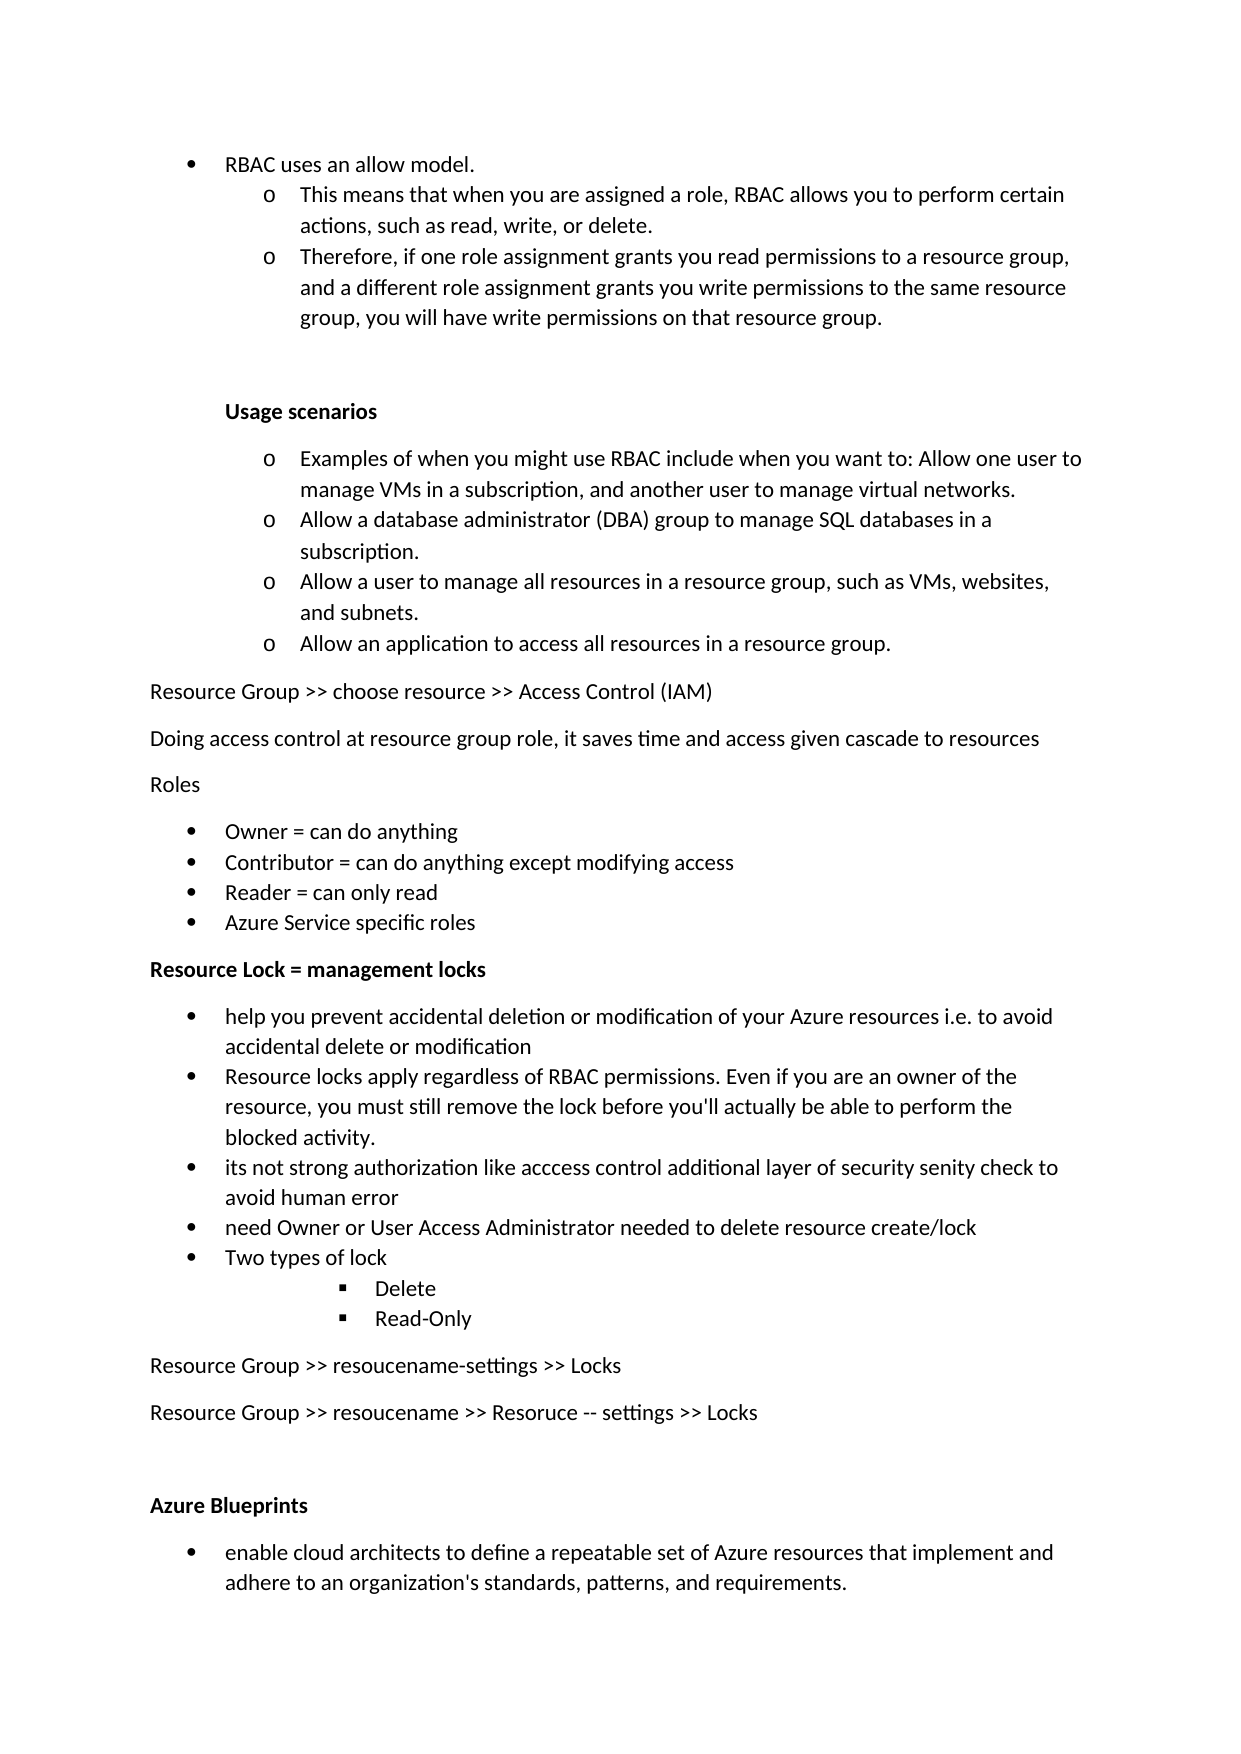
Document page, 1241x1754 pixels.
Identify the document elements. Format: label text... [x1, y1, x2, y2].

list RBAC uses an allow model. [187, 150, 1090, 178]
text Resource Group >> choose resource >> Access Control (IAM) [150, 677, 1090, 705]
list enable cloud architects to define a repeatable set of Azure resources that implement and adhere to an organization's standards, patterns, and requirements. [187, 1538, 1090, 1596]
list Examples of when you might use RBAC include when you want to: Allow one user to manage VMs in a subscription, and another user to manage virtual networks. [262, 444, 1090, 503]
list Reader = can only read [187, 878, 1090, 906]
list Delete [337, 1274, 1090, 1302]
list Owner = can do anything [187, 817, 1090, 845]
list Therefore, if one role assignment grants you read permissions to a resource group, and a different role assignment grants you write permissions to the same resource group, you will have write permissions on that resource group. [262, 242, 1090, 331]
list Contributor = can do anything except modifying access [187, 848, 1090, 876]
list Resource locks apply regardless of RBAC permissions. Even if you are an owner of the resource, you must still remove the lock before you'll actually be able to perform the blocked activity. [187, 1062, 1090, 1151]
text Doing access control at resource group role, it saves time and access given cascade to resources [150, 724, 1090, 752]
list Azure Service specific roles [187, 908, 1090, 936]
list need Owner or User Access Administrator needed to delete resource create/lock [187, 1213, 1090, 1241]
text Azure Blueprints [150, 1491, 1090, 1519]
list Read-Only [337, 1304, 1090, 1332]
text Resource Group >> resoucename-settings >> Locks [150, 1351, 1090, 1379]
text Resource Lock = management locks [150, 955, 1090, 983]
list Allow an application to access all resources in a resource group. [262, 629, 1090, 658]
list its not strong authorization like acccess control additional layer of security senity check to avoid human error [187, 1153, 1090, 1211]
list This means that when you are assigned a role, RBAC allows you to perform certain actions, such as read, write, or delete. [262, 180, 1090, 239]
text Resource Group >> resoucename >> Resoruce -- settings >> Locks [150, 1398, 1090, 1426]
list help you prevent accidental deletion or modification of your Azure resources i.e. to avoid accidental delete or modification [187, 1002, 1090, 1060]
list Two types of lock [187, 1243, 1090, 1271]
text Usage scenarios [150, 397, 1090, 425]
text Roles [150, 771, 1090, 798]
list Allow a database administrator (DBA) group to manage SQL databases in a subscription. [262, 506, 1090, 565]
list Allow a user to manage all resources in a resource group, such as VMs, websites, and subnets. [262, 567, 1090, 626]
